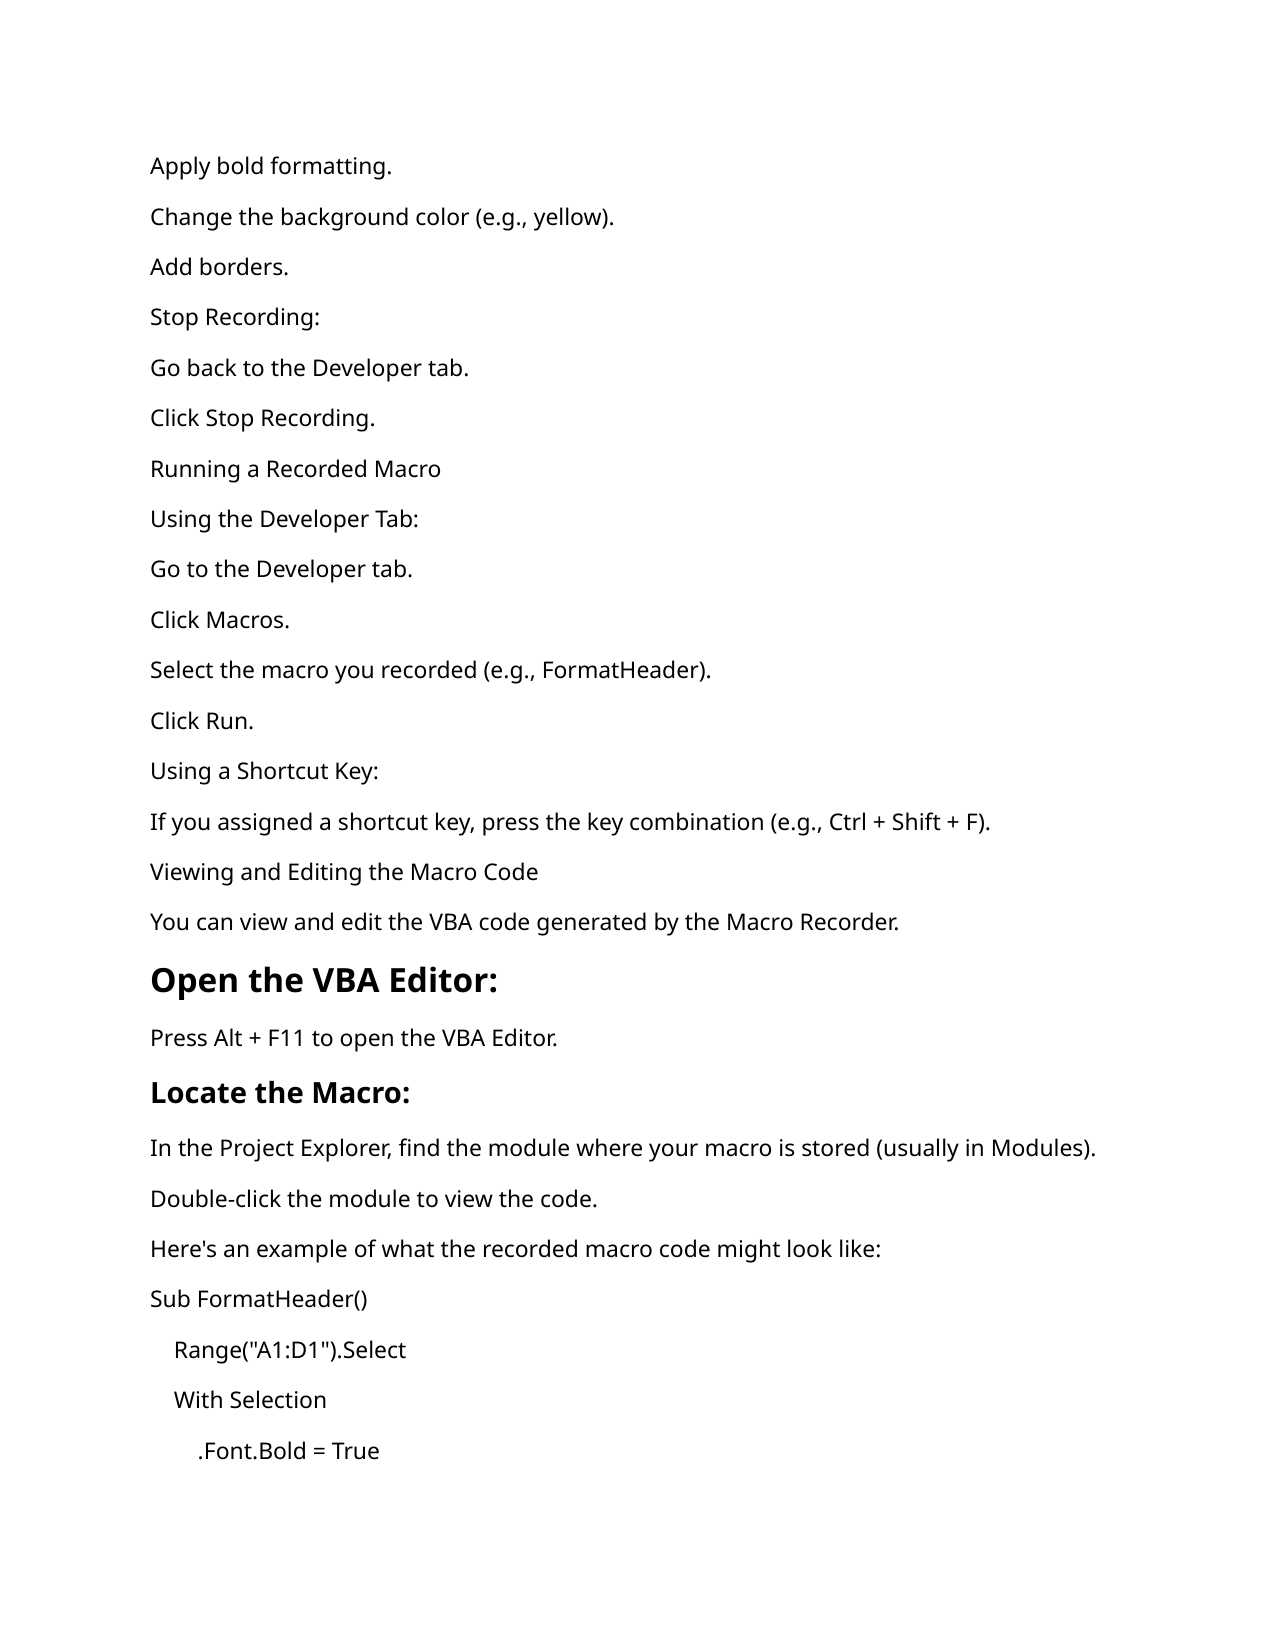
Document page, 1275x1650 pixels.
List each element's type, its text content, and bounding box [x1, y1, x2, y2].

text Stop Recording: [150, 301, 1125, 332]
text Open the VBA Editor: [150, 957, 1125, 1002]
text You can view and edit the VBA code generated by the Macro Recorder. [150, 906, 1125, 937]
text Sub FormatHeader() [150, 1283, 1125, 1315]
text Click Macros. [150, 604, 1125, 635]
text Change the background color (e.g., yellow). [150, 200, 1125, 232]
text Apply bold formatting. [150, 150, 1125, 181]
text .Font.Bold = True [150, 1435, 1125, 1466]
text Go back to the Developer tab. [150, 352, 1125, 383]
text Running a Recorded Macro [150, 452, 1125, 484]
text Click Stop Recording. [150, 402, 1125, 433]
text Select the macro you recorded (e.g., FormatHeader). [150, 654, 1125, 685]
text Using a Shortcut Key: [150, 755, 1125, 786]
text Range("A1:D1").Select [150, 1334, 1125, 1365]
text Locate the Macro: [150, 1073, 1125, 1112]
text Using the Developer Tab: [150, 503, 1125, 534]
text Double-click the module to view the code. [150, 1183, 1125, 1214]
text Add borders. [150, 251, 1125, 282]
text In the Project Explorer, find the module where your macro is stored (usually in Modules). [150, 1132, 1125, 1163]
text If you assigned a shortcut key, press the key combination (e.g., Ctrl + Shift + F). [150, 805, 1125, 837]
text Click Run. [150, 704, 1125, 736]
text Here's an example of what the recorded macro code might look like: [150, 1233, 1125, 1264]
text Press Alt + F11 to open the VBA Editor. [150, 1022, 1125, 1053]
text Viewing and Editing the Macro Code [150, 856, 1125, 887]
text With Selection [150, 1384, 1125, 1416]
text Go to the Developer tab. [150, 553, 1125, 584]
